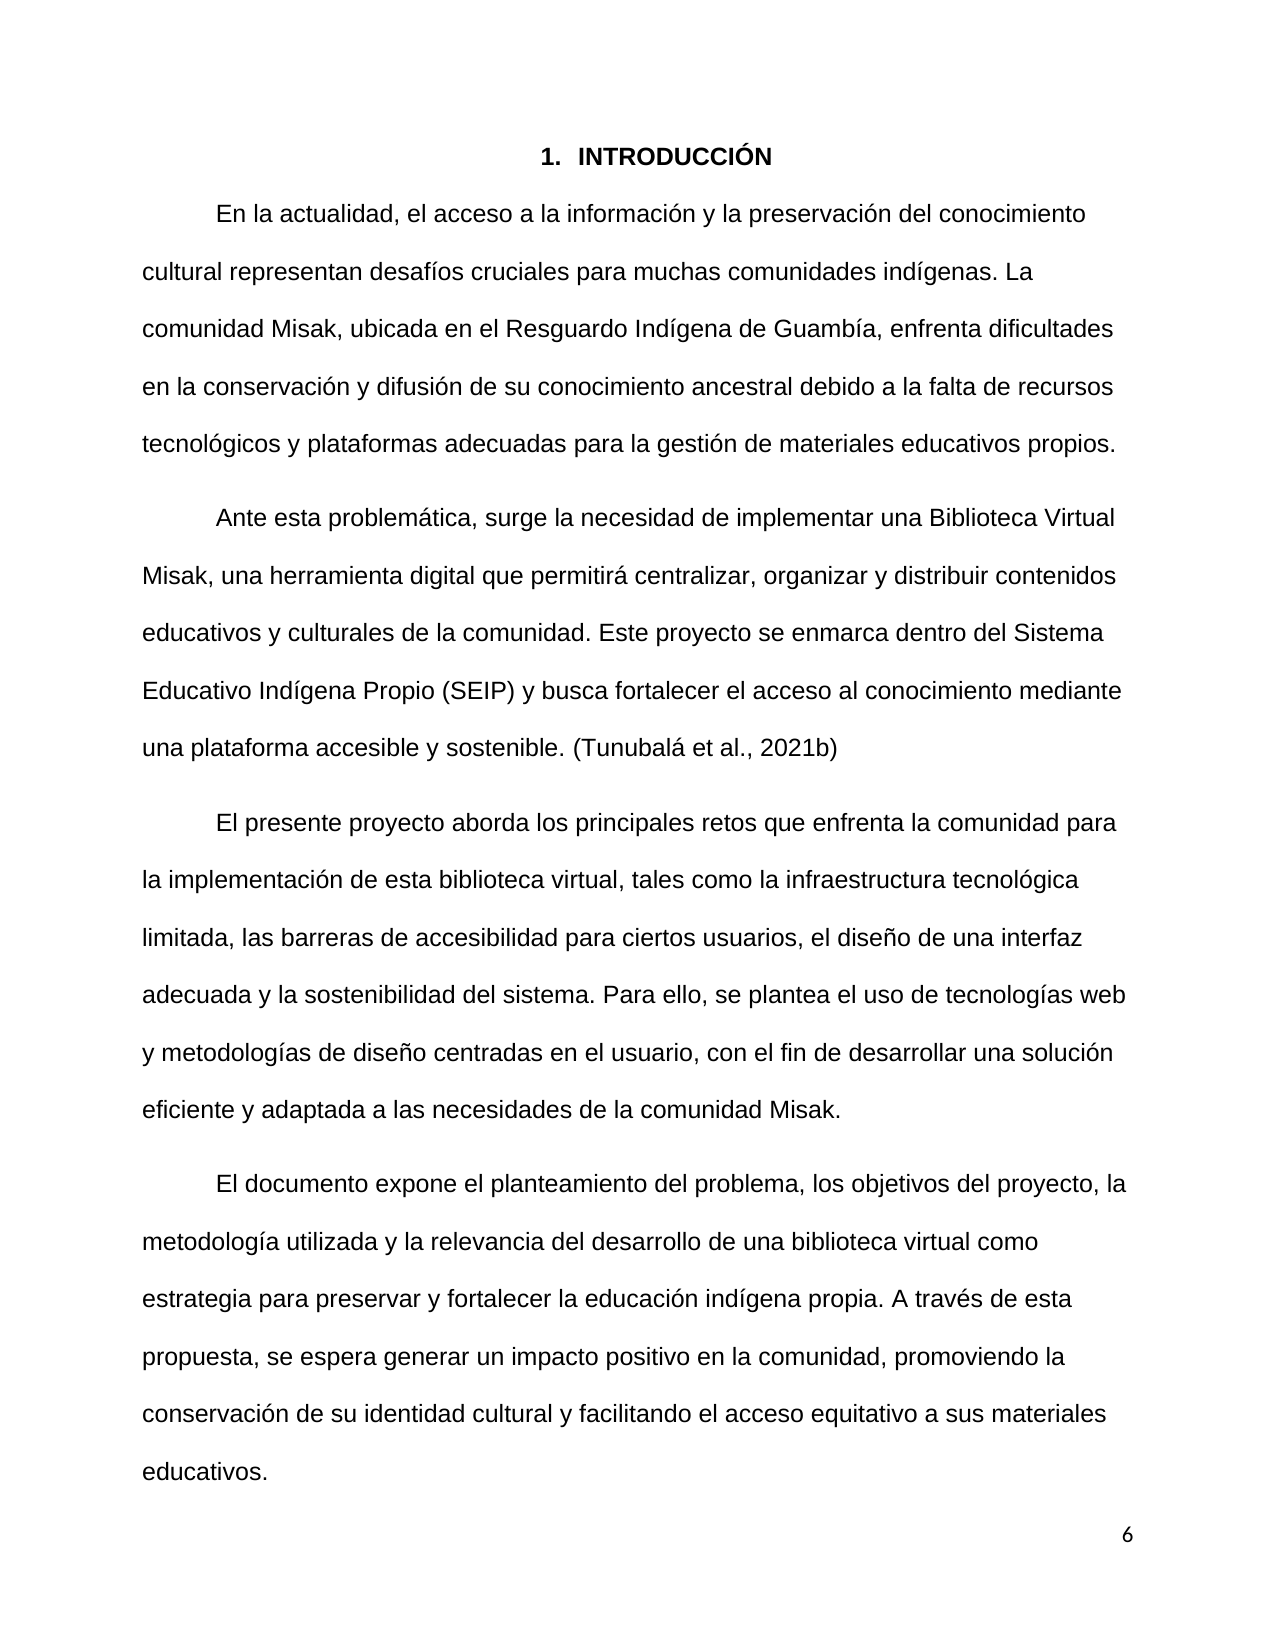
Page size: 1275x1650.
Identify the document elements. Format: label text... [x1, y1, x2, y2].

text Ante esta problemática, surge la necesidad de implementar una Biblioteca Virtual Misak, una herramienta digital que permitirá centralizar, organizar y distribuir contenidos educativos y culturales de la comunidad. Este proyecto se enmarca dentro del Sistema Educativo Indígena Propio (SEIP) y busca fortalecer el acceso al conocimiento mediante una plataforma accesible y sostenible. [142, 503, 1133, 762]
text En la actualidad, el acceso a la información y la preservación del conocimiento cultural representan desafíos cruciales para muchas comunidades indígenas. La comunidad Misak, ubicada en el Resguardo Indígena de Guambía, enfrenta dificultades en la conservación y difusión de su conocimiento ancestral debido a la falta de recursos tecnológicos y plataformas adecuadas para la gestión de materiales educativos propios. [142, 199, 1133, 458]
subtitle INTRODUCCIÓN [179, 142, 1133, 171]
text El presente proyecto aborda los principales retos que enfrenta la comunidad para la implementación de esta biblioteca virtual, tales como la infraestructura tecnológica limitada, las barreras de accesibilidad para ciertos usuarios, el diseño de una interfaz adecuada y la sostenibilidad del sistema. Para ello, se plantea el uso de tecnologías web y metodologías de diseño centradas en el usuario, con el fin de desarrollar una solución eficiente y adaptada a las necesidades de la comunidad Misak. [142, 808, 1133, 1124]
